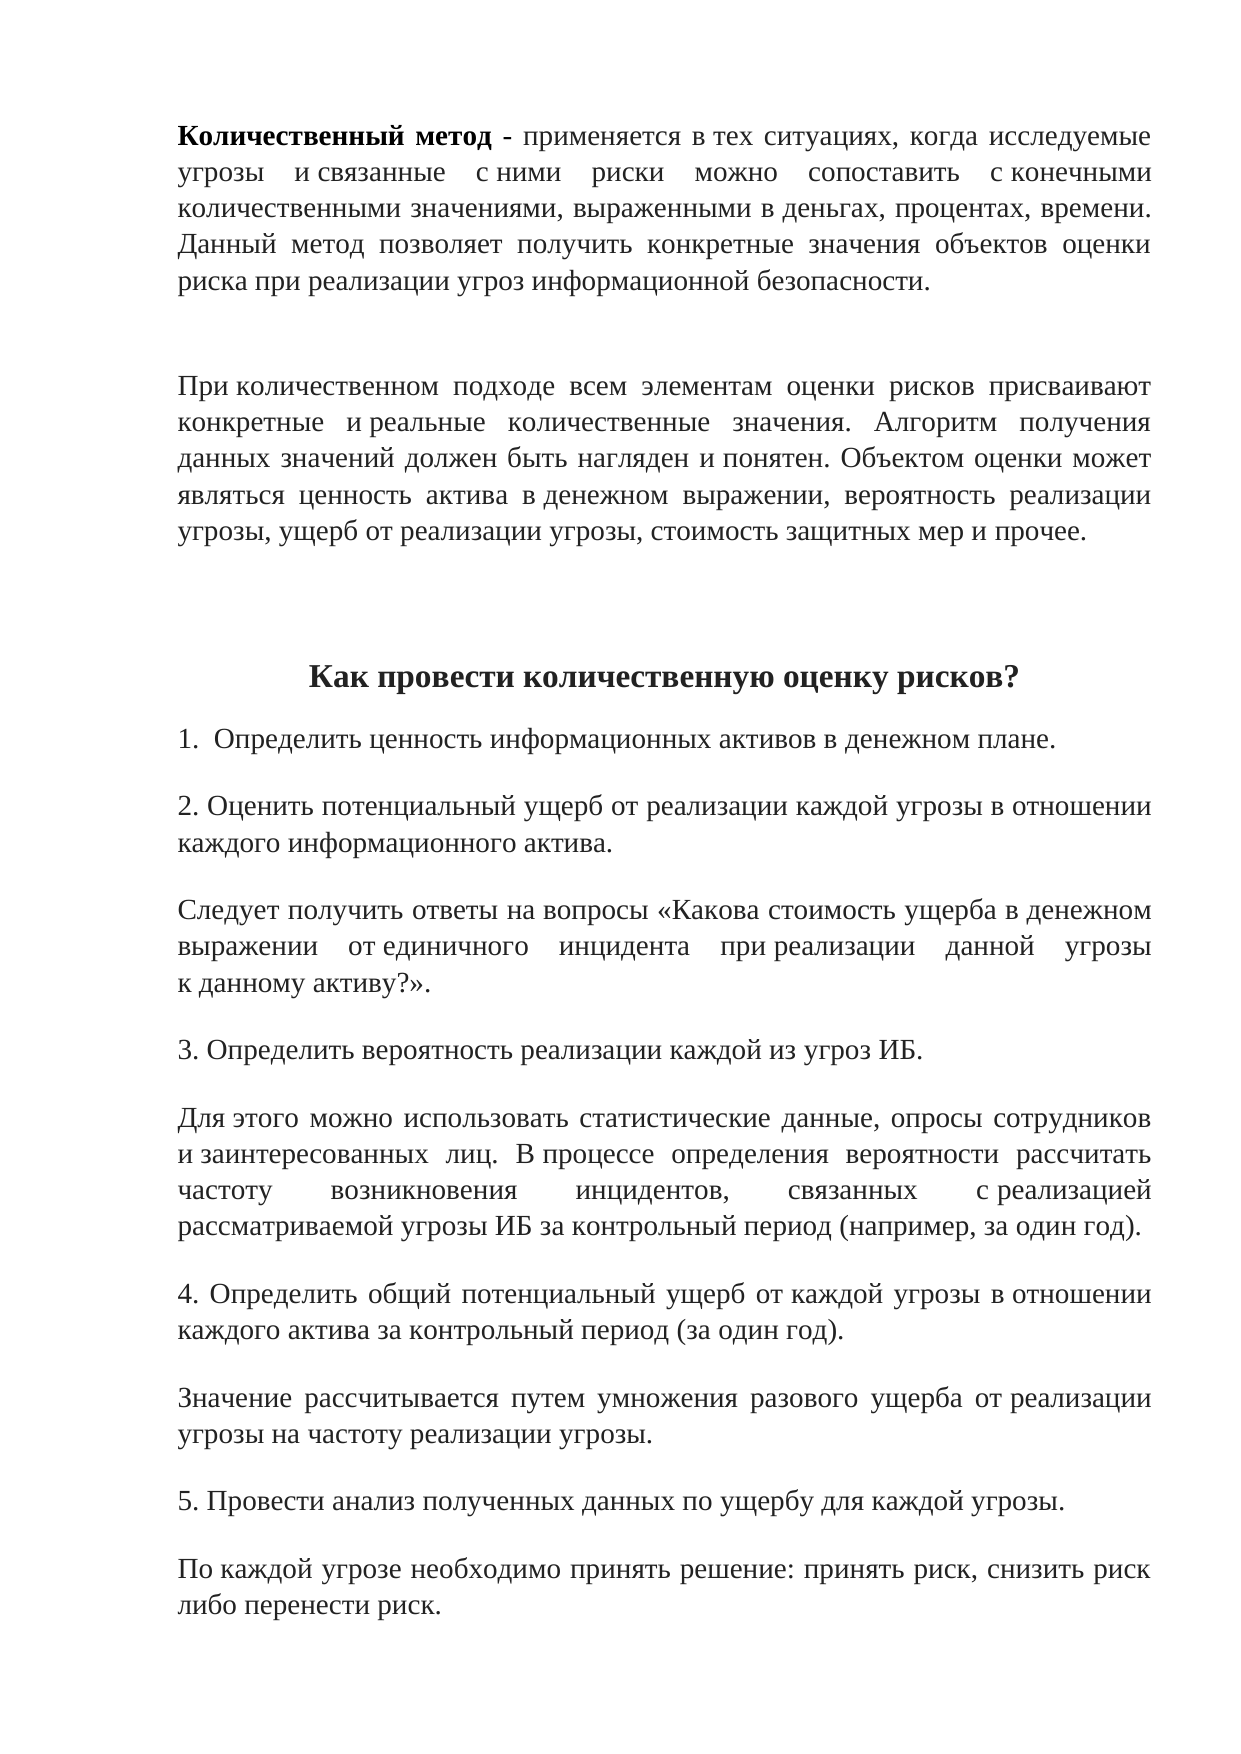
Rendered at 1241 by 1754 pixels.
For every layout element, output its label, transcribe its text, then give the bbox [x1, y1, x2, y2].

text Следует получить ответы на вопросы «Какова стоимость ущерба в денежном выражении от единичного инцидента при реализации данной угрозы к данному активу?». [177, 889, 1152, 998]
text 1. Определить ценность информационных активов в денежном плане. [177, 718, 1152, 754]
text 2. Оценить потенциальный ущерб от реализации каждой угрозы в отношении каждого информационного актива. [177, 786, 1152, 858]
text Значение рассчитывается путем умножения разового ущерба от реализации угрозы на частоту реализации угрозы. [177, 1377, 1152, 1449]
text При количественном подходе всем элементам оценки рисков присваивают конкретные и реальные количественные значения. Алгоритм получения данных значений должен быть нагляден и понятен. Объектом оценки может являться ценность актива в денежном выражении, вероятность реализации угрозы, ущерб от реализации угрозы, стоимость защитных мер и прочее. [177, 510, 1152, 546]
text Для этого можно использовать статистические данные, опросы сотрудников и заинтересованных лиц. В процессе определения вероятности рассчитать частоту возникновения инцидентов, связанных с реализацией рассматриваемой угрозы ИБ за контрольный период (например, за один год). [177, 1097, 1152, 1242]
text 3. Определить вероятность реализации каждой из угроз ИБ. [177, 1029, 1152, 1066]
text По каждой угрозе необходимо принять решение: принять риск, снизить риск либо перенести риск. [177, 1548, 1152, 1621]
text Как провести количественную оценку рисков? [177, 657, 1152, 695]
text При количественном подходе всем элементам оценки рисков присваивают конкретные и реальные количественные значения. Алгоритм получения данных значений должен быть нагляден и понятен. Объектом оценки может являться ценность актива в денежном выражении, вероятность реализации угрозы, ущерб от реализации угрозы, стоимость защитных мер и прочее. [177, 368, 1152, 405]
text Количественный метод - применяется в тех ситуациях, когда исследуемые угрозы и связанные с ними риски можно сопоставить с конечными количественными значениями, выраженными в деньгах, процентах, времени. Данный метод позволяет получить конкретные значения объектов оценки риска при реализации угроз информационной безопасности. [177, 118, 1152, 154]
text Количественный метод - применяется в тех ситуациях, когда исследуемые угрозы и связанные с ними риски можно сопоставить с конечными количественными значениями, выраженными в деньгах, процентах, времени. Данный метод позволяет получить конкретные значения объектов оценки риска при реализации угроз информационной безопасности. [177, 260, 1152, 296]
text 4. Определить общий потенциальный ущерб от каждой угрозы в отношении каждого актива за контрольный период (за один год). [177, 1273, 1152, 1346]
text 5. Провести анализ полученных данных по ущербу для каждой угрозы. [177, 1481, 1152, 1517]
